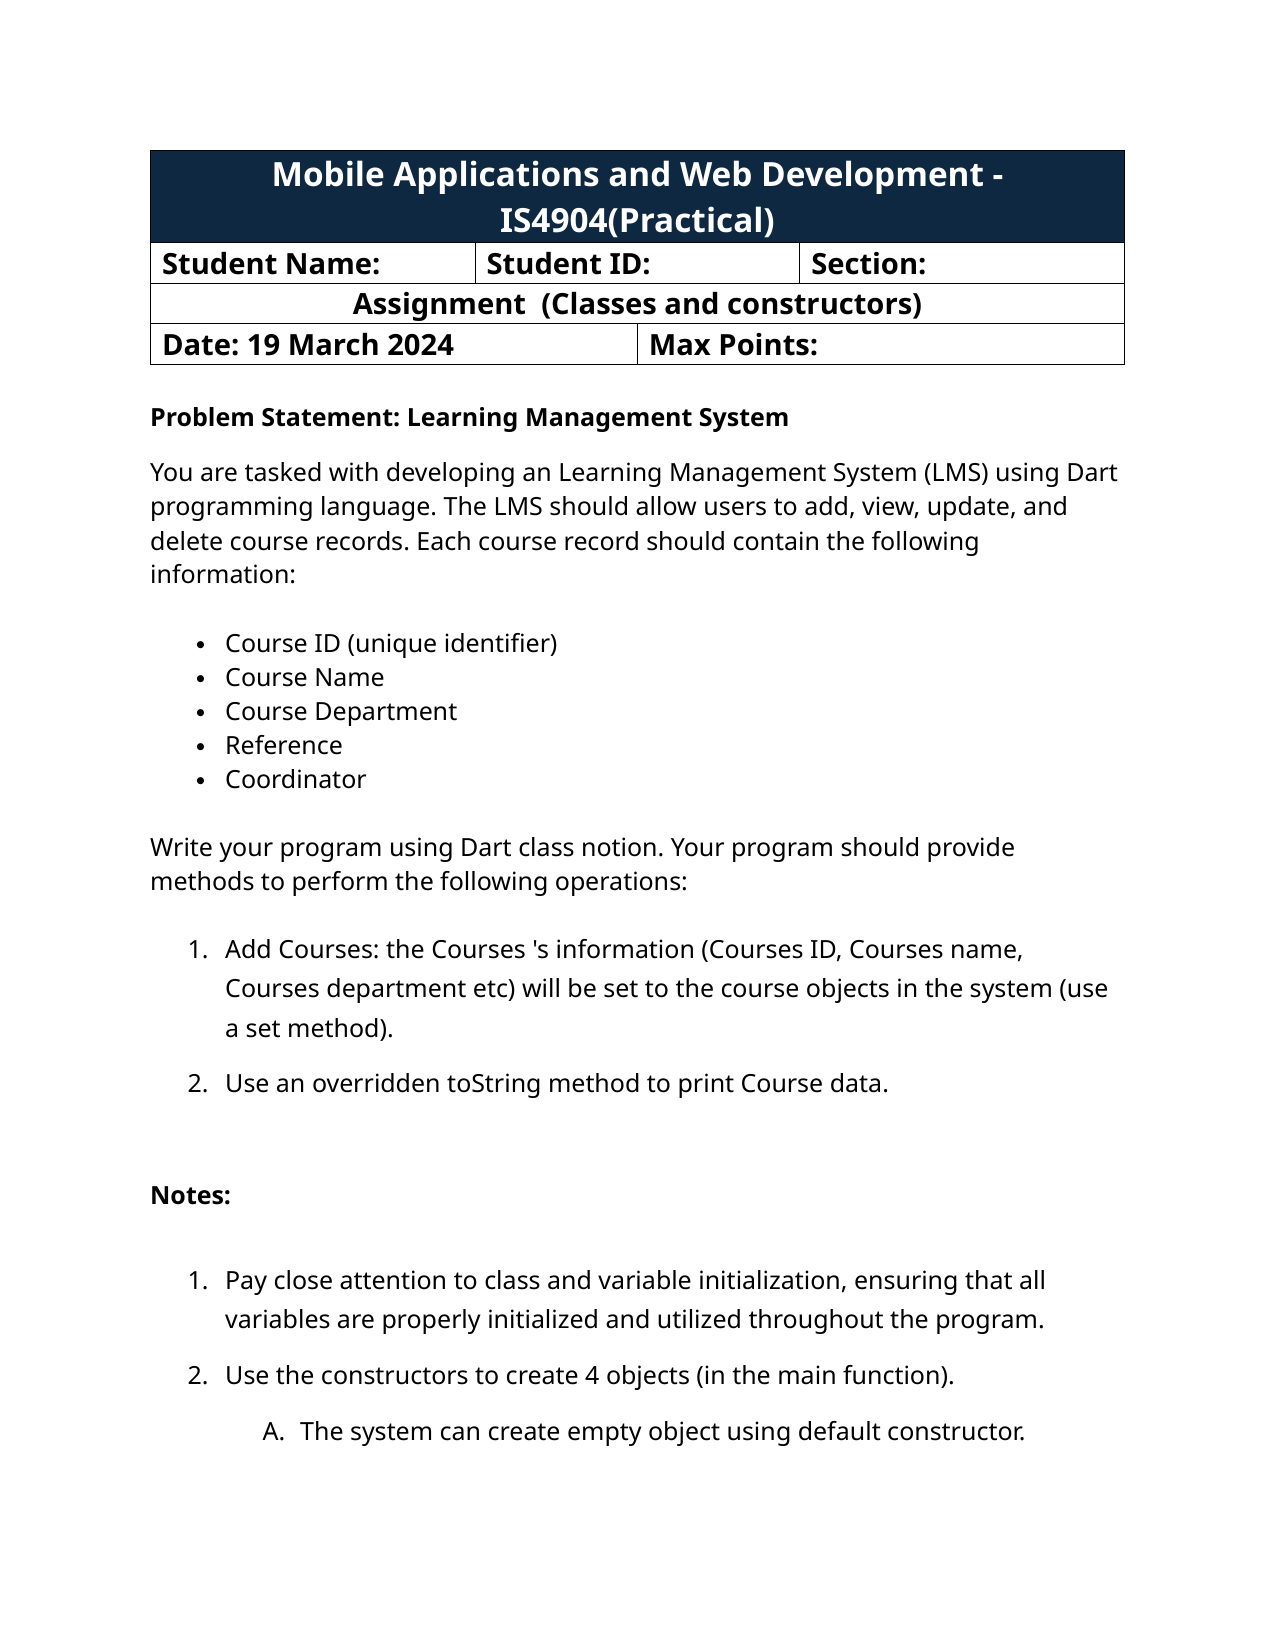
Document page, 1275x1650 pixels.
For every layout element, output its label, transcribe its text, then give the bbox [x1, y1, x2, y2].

text Notes: [150, 1178, 1125, 1212]
list Add Courses: the Courses 's information (Courses ID, Courses name, Courses department etc) will be set to the course objects in the system (use a set method). [187, 932, 1125, 1044]
list Reference [197, 727, 1095, 762]
text You are tasked with developing an Learning Management System (LMS) using Dart programming language. The LMS should allow users to add, view, update, and delete course records. Each course record should contain the following information: [150, 455, 1125, 591]
list Course Department [197, 693, 1095, 727]
table_cell Date: 19 March 2024 [151, 324, 637, 364]
table_header Mobile Applications and Web Development -IS4904(Practical) [151, 151, 1124, 242]
table_cell Student ID: [476, 243, 799, 283]
list Use the constructors to create 4 objects (in the main function). [187, 1357, 1125, 1392]
text Write your program using Dart class notion. Your program should provide methods to perform the following operations: [150, 830, 1125, 898]
list The system can create empty object using default constructor. [262, 1413, 1125, 1447]
table_cell Student Name: [151, 243, 475, 283]
text Problem Statement: Learning Management System [150, 399, 1125, 433]
table_cell Max Points: [638, 324, 1124, 364]
table_cell Section: [800, 243, 1124, 283]
list Course Name [197, 659, 1095, 693]
list Course ID (unique identifier) [197, 625, 1095, 659]
table_cell Assignment (Classes and constructors) [151, 284, 1124, 323]
list Use an overridden toString method to print Course data. [187, 1066, 1125, 1100]
list Pay close attention to class and variable initialization, ensuring that all variables are properly initialized and utilized throughout the program. [187, 1262, 1125, 1336]
list Coordinator [197, 762, 1095, 796]
